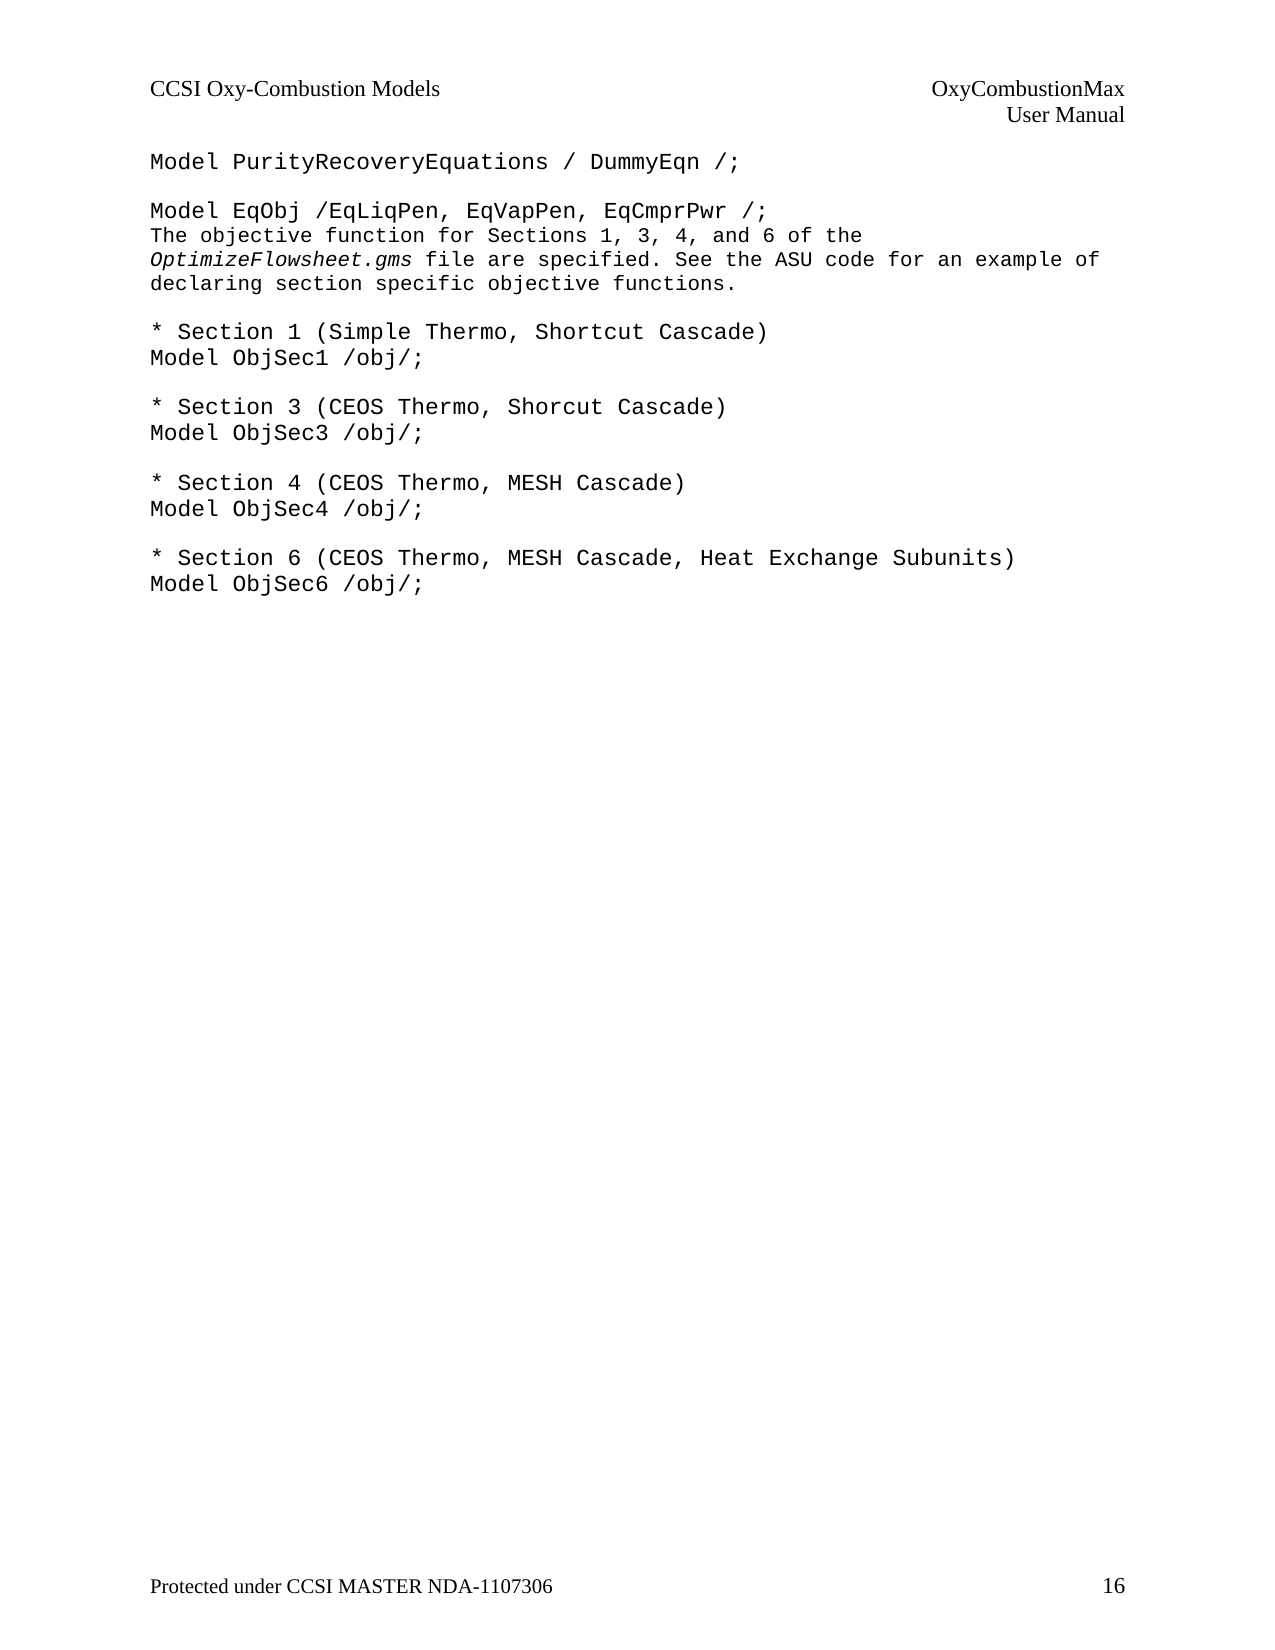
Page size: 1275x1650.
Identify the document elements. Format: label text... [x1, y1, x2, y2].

text * Section 1 (Simple Thermo, Shortcut Cascade) [150, 320, 1125, 346]
text * Section 4 (CEOS Thermo, MESH Cascade) [150, 471, 1125, 497]
text * Section 3 (CEOS Thermo, Shorcut Cascade) [150, 396, 1125, 422]
text The objective function for Sections 1, 3, 4, and 6 of the OptimizeFlowsheet.gms file are specified. See the ASU code for an example of declaring section specific objective functions. [150, 226, 1125, 296]
text Model ObjSec1 /obj/; [150, 346, 1125, 372]
text Model PurityRecoveryEquations / DummyEqn /; [150, 150, 1125, 176]
text * Section 6 (CEOS Thermo, MESH Cascade, Heat Exchange Subunits) [150, 547, 1125, 573]
text Model ObjSec4 /obj/; [150, 497, 1125, 523]
text Model ObjSec6 /obj/; [150, 573, 1125, 598]
text Model EqObj /EqLiqPen, EqVapPen, EqCmprPwr /; [150, 199, 1125, 226]
text Model ObjSec3 /obj/; [150, 422, 1125, 447]
